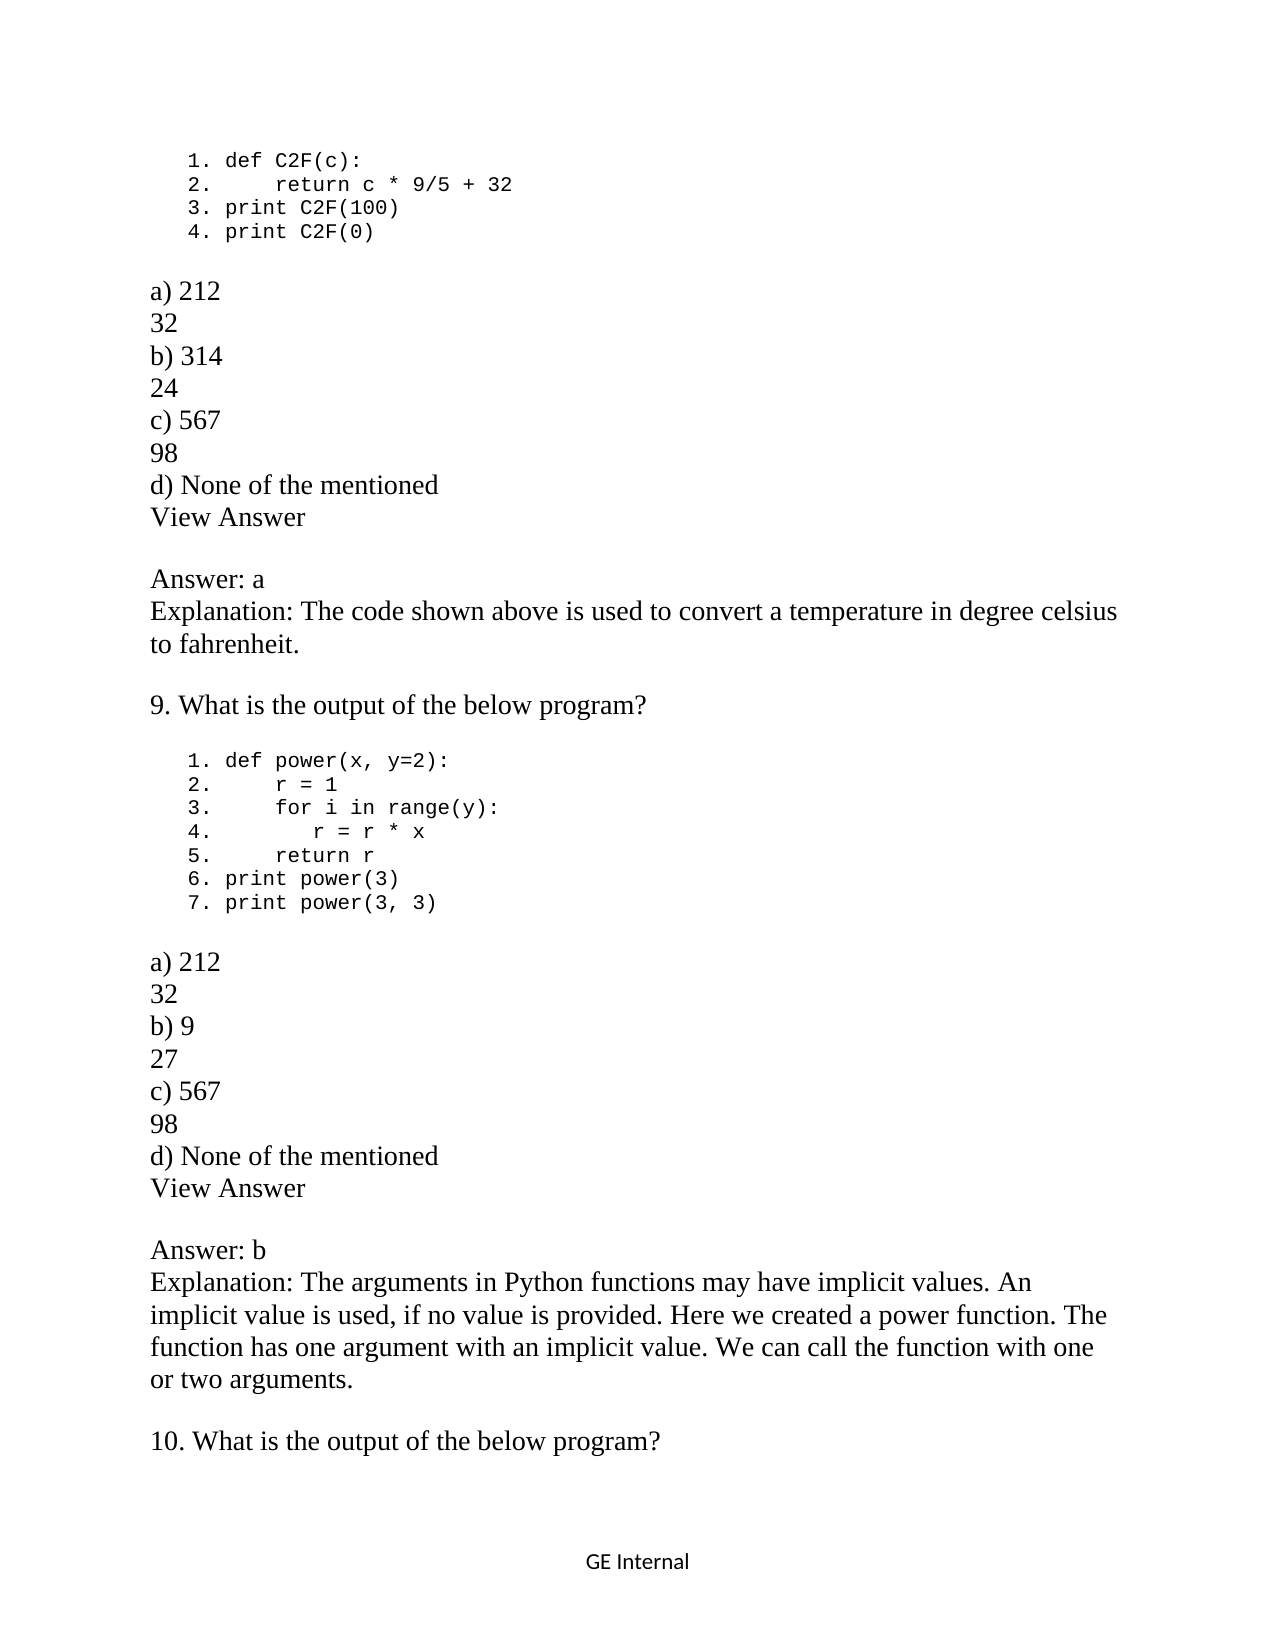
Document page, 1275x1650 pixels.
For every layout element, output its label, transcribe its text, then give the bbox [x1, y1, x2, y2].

list def C2F(c): [187, 150, 1125, 174]
text Answer: b Explanation: The arguments in Python functions may have implicit values. An implicit value is used, if no value is provided. Here we created a power function. The function has one argument with an implicit value. We can call the function with one or two arguments. [150, 1233, 1125, 1395]
text Answer: a Explanation: The code shown above is used to convert a temperature in degree celsius to fahrenheit. [150, 562, 1125, 659]
list r = 1 [187, 774, 1125, 797]
text a) 212 32 b) 9 27 c) 567 98 d) None of the mentioned View Answer [150, 945, 1125, 1204]
list r = r * x [187, 821, 1125, 844]
text 10. What is the output of the below program? [150, 1424, 1125, 1457]
list def power(x, y=2): [187, 750, 1125, 774]
list print power(3) [187, 868, 1125, 892]
text 9. What is the output of the below program? [150, 688, 1125, 721]
text a) 212 32 b) 314 24 c) 567 98 d) None of the mentioned View Answer [150, 274, 1125, 533]
list print C2F(0) [187, 221, 1125, 244]
list print power(3, 3) [187, 892, 1125, 916]
list return r [187, 844, 1125, 868]
list print C2F(100) [187, 197, 1125, 221]
list return c * 9/5 + 32 [187, 174, 1125, 197]
list for i in range(y): [187, 797, 1125, 821]
